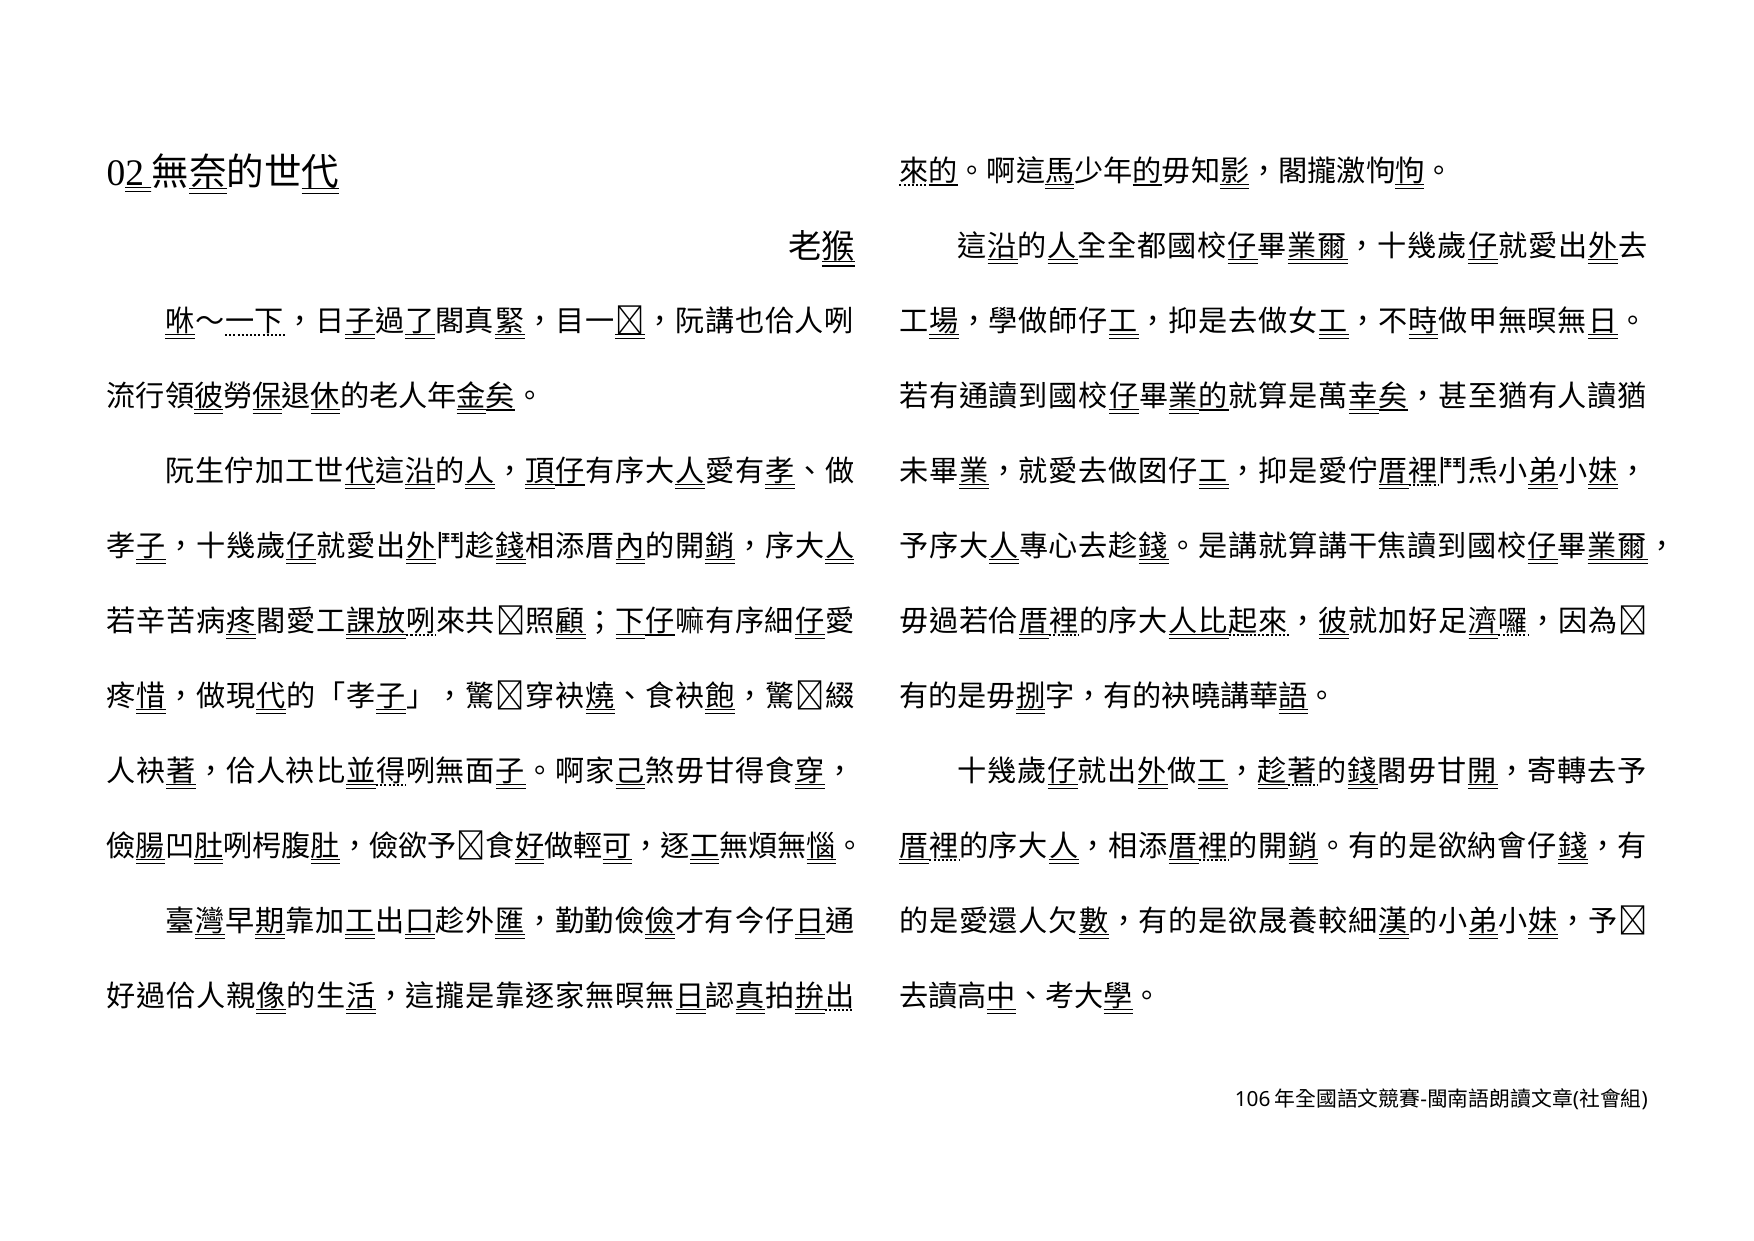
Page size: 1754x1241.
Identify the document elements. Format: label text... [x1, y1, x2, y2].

text 十幾歲仔就出外做工，趁著的錢閣毋甘開，寄轉去予厝裡的序大人，相添厝裡的開銷。有的是欲納會仔錢，有的是愛還人欠數，有的是欲晟養較細漢的小弟小妹，予去讀高中、考大學。 [899, 732, 1648, 1032]
text 02無奈的世代 [106, 132, 855, 207]
text 臺灣早期靠加工出口趁外匯，勤勤儉儉才有今仔日通好過佮人親像的生活，這攏是靠逐家無暝無日認真拍拚出來的。啊這馬少年的毋知影，閣攏激怐怐。 [106, 882, 855, 1032]
text 臺灣早期靠加工出口趁外匯，勤勤儉儉才有今仔日通好過佮人親像的生活，這攏是靠逐家無暝無日認真拍拚出來的。啊這馬少年的毋知影，閣攏激怐怐。 [899, 132, 1648, 207]
text 這沿的人全全都國校仔畢業爾，十幾歲仔就愛出外去工場，學做師仔工，抑是去做女工，不時做甲無暝無日。若有通讀到國校仔畢業的就算是萬幸矣，甚至猶有人讀猶未畢業，就愛去做囡仔工，抑是愛佇厝裡鬥𤆬小弟小妹，予序大人專心去趁錢。是講就算講干焦讀到國校仔畢業爾，毋過若佮厝裡的序大人比起來，彼就加好足濟囉，因為有的是毋捌字，有的袂曉講華語。 [899, 207, 1648, 732]
text 老猴 [106, 207, 855, 282]
text 阮生佇加工世代這沿的人，頂仔有序大人愛有孝、做孝子，十幾歲仔就愛出外鬥趁錢相添厝內的開銷，序大人若辛苦病疼閣愛工課放咧來共照顧；下仔嘛有序細仔愛疼惜，做現代的「孝子」，驚穿袂燒、食袂飽，驚綴人袂著，佮人袂比並得咧無面子。啊家己煞毋甘得食穿，儉腸凹肚咧枵腹肚，儉欲予食好做輕可，逐工無煩無惱。 [106, 432, 855, 882]
text 咻～一下，日子過了閣真緊，目一𥍉，阮講也佮人咧流行領彼勞保退休的老人年金矣。 [106, 282, 855, 432]
